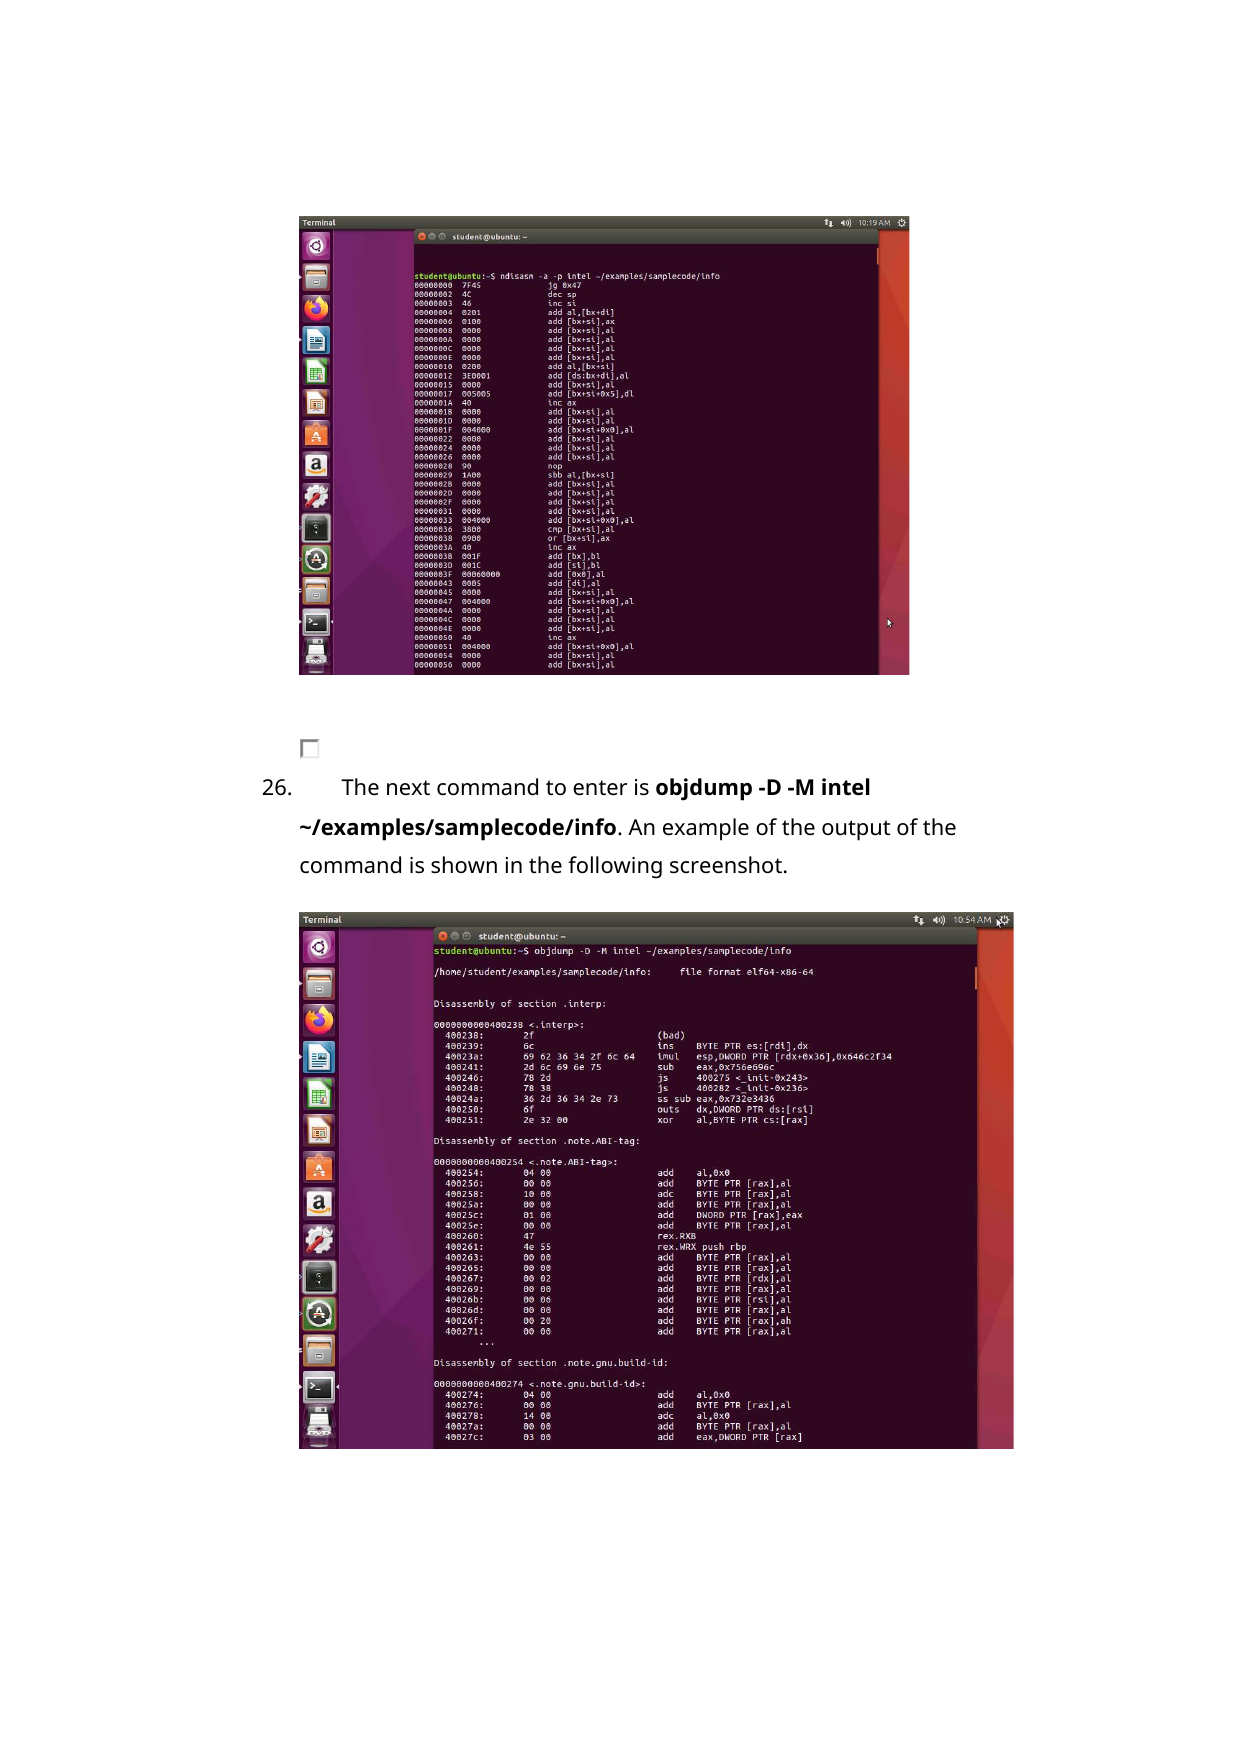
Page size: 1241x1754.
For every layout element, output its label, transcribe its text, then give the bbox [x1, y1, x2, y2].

list The next command to enter is objdump -D -M intel ~/examples/samplecode/info. An example of the output of the command is shown in the following screenshot. [262, 733, 1063, 883]
picture [299, 912, 1014, 1449]
picture [299, 216, 910, 675]
